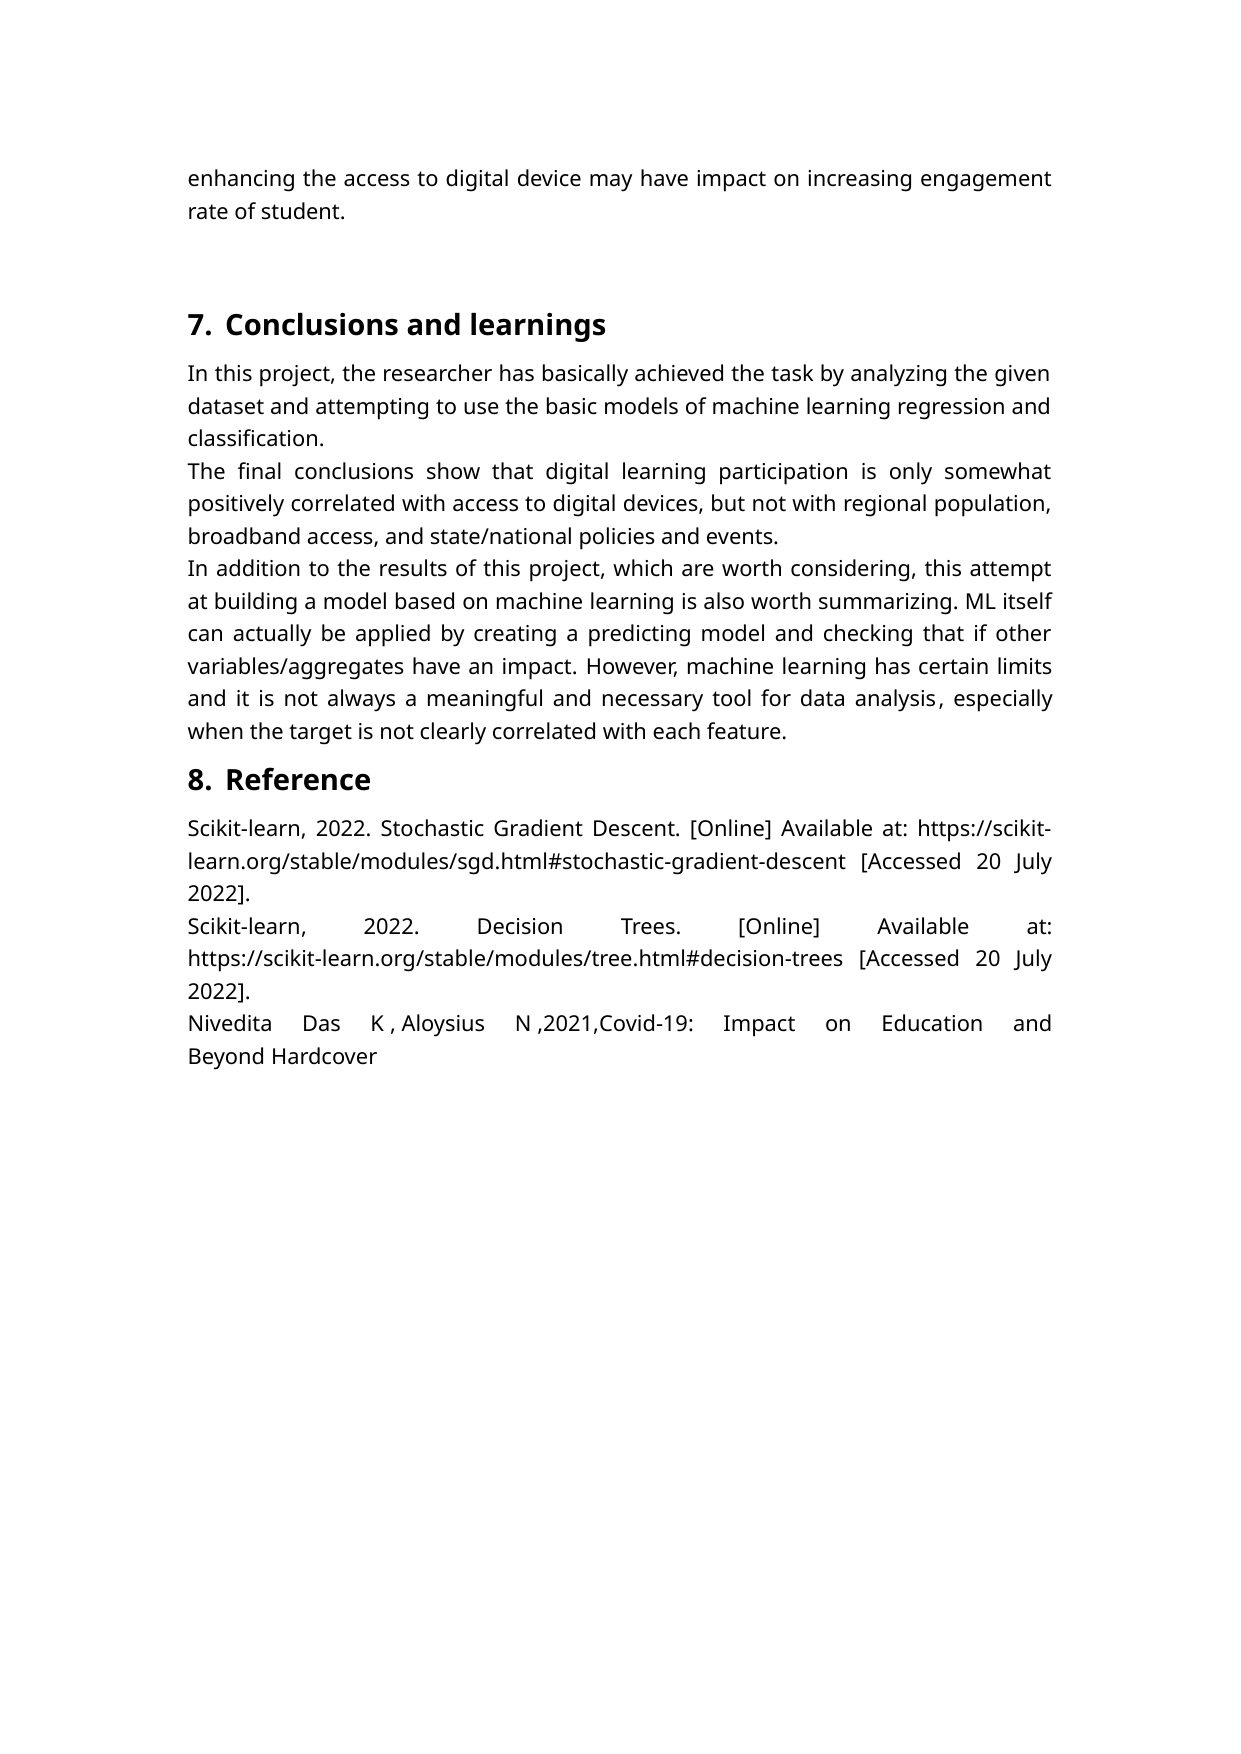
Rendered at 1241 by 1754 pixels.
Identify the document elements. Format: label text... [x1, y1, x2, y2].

text In addition to the results of this project, which are worth considering, this attempt at building a model based on machine learning is also worth summarizing. ML itself can actually be applied by creating a predicting model and checking that if other variables/aggregates have an impact. However, machine learning has certain limits and it is not always a meaningful and necessary tool for data analysis, especially when the target is not clearly correlated with each feature. [187, 552, 1053, 747]
list Reference [187, 747, 1053, 812]
text In this project, the researcher has basically achieved the task by analyzing the given dataset and attempting to use the basic models of machine learning regression and classification. [187, 357, 1053, 454]
list Conclusions and learnings [187, 292, 1053, 357]
text Scikit-learn, 2022. Decision Trees. [Online] Available at: https://scikit-learn.org/stable/modules/tree.html#decision-trees [Accessed 20 July 2022]. [187, 909, 1053, 1007]
text Scikit-learn, 2022. Stochastic Gradient Descent. [Online] Available at: https://scikit-learn.org/stable/modules/sgd.html#stochastic-gradient-descent [Accessed 20 July 2022]. [187, 812, 1053, 909]
text The final conclusions show that digital learning participation is only somewhat positively correlated with access to digital devices, but not with regional population, broadband access, and state/national policies and events. [187, 454, 1053, 552]
text Nivedita Das K , Aloysius N ,2021,Covid-19: Impact on Education and Beyond Hardcover [187, 1007, 1053, 1072]
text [187, 162, 1053, 227]
